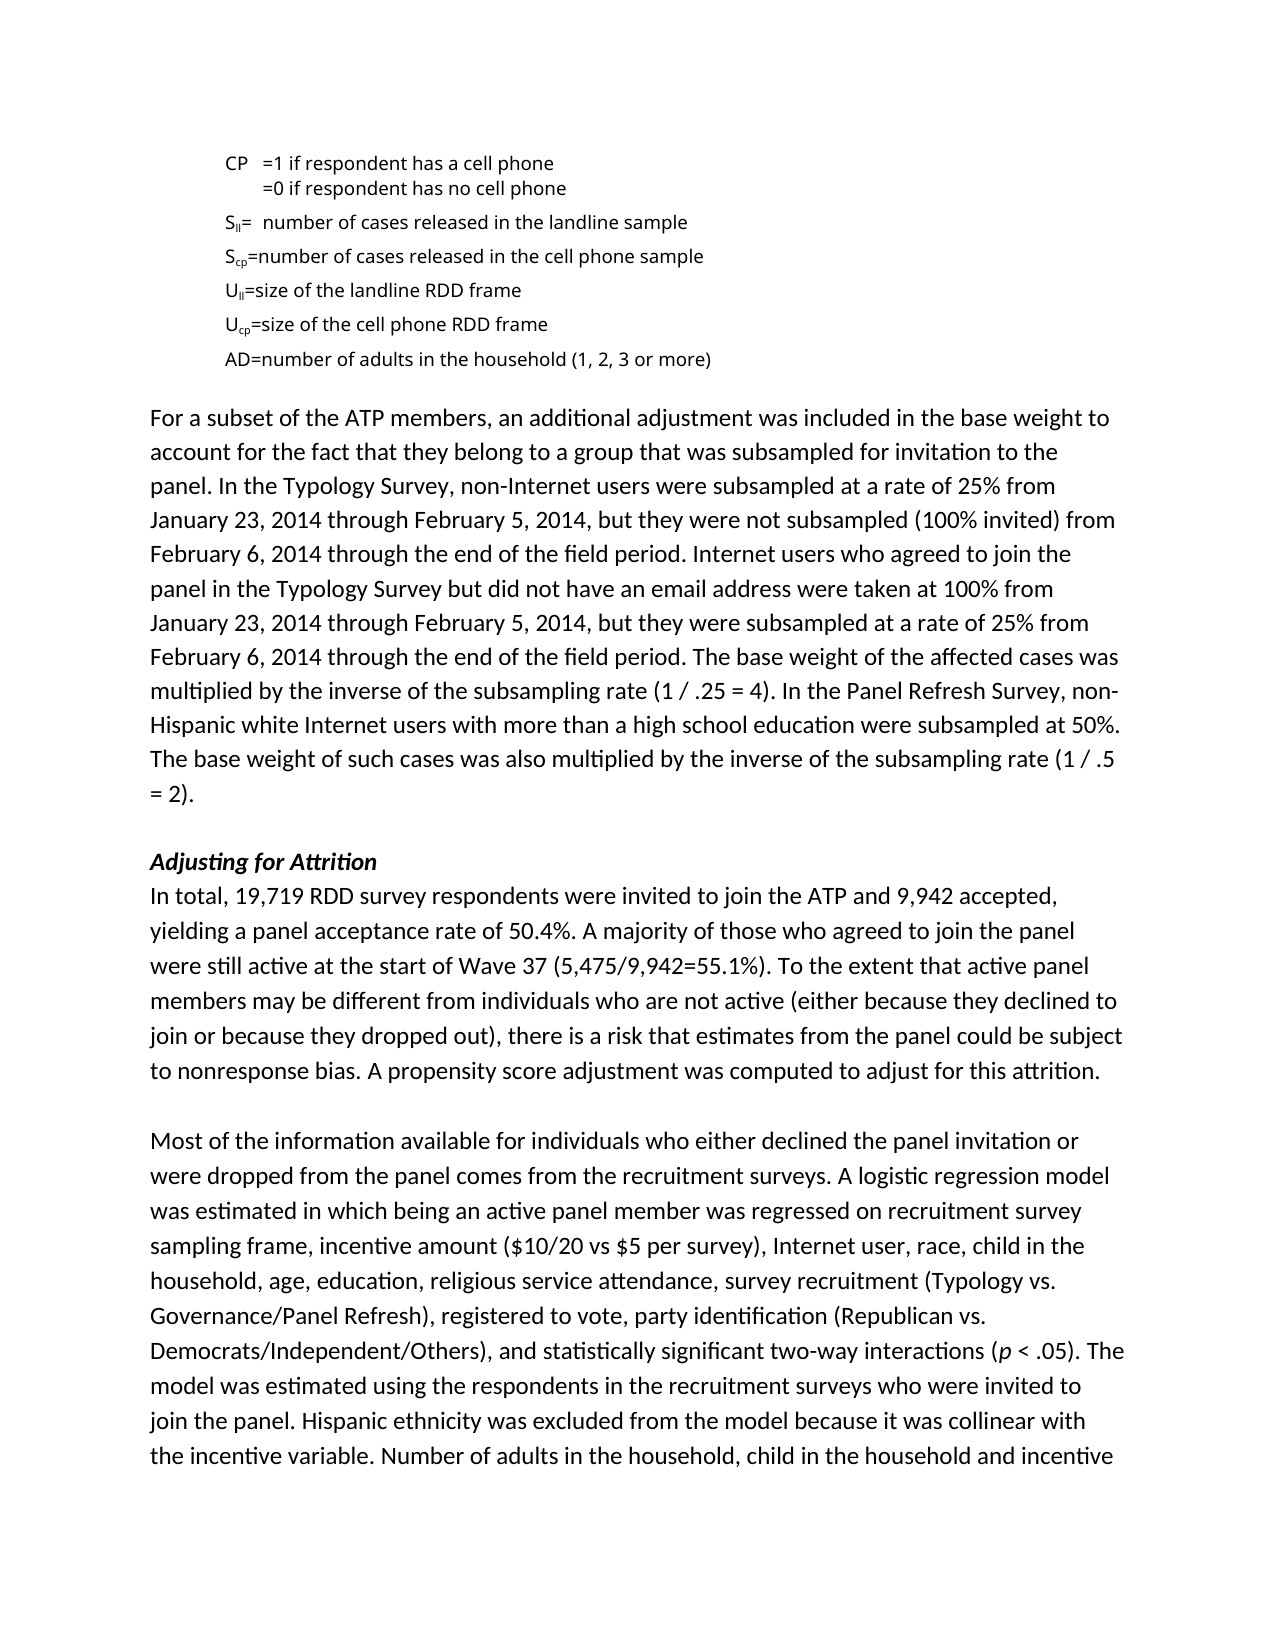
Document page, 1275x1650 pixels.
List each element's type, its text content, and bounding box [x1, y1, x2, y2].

text AD=number of adults in the household (1, 2, 3 or more) [225, 346, 1125, 371]
text =0 if respondent has no cell phone [225, 176, 1125, 201]
text In total, 19,719 RDD survey respondents were invited to join the ATP and 9,942 accepted, yielding a panel acceptance rate of 50.4%. A majority of those who agreed to join the panel were still active at the start of Wave 37 (5,475/9,942=55.1%). To the extent that active panel members may be different from individuals who are not active (either because they declined to join or because they dropped out), there is a risk that estimates from the panel could be subject to nonresponse bias. A propensity score adjustment was computed to adjust for this attrition. [150, 880, 1125, 1086]
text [150, 1125, 1125, 1471]
text For a subset of the ATP members, an additional adjustment was included in the base weight to account for the fact that they belong to a group that was subsampled for invitation to the panel. In the Typology Survey, non-Internet users were subsampled at a rate of 25% from January 23, 2014 through February 5, 2014, but they were not subsampled (100% invited) from February 6, 2014 through the end of the field period. Internet users who agreed to join the panel in the Typology Survey but did not have an email address were taken at 100% from January 23, 2014 through February 5, 2014, but they were subsampled at a rate of 25% from February 6, 2014 through the end of the field period. The base weight of the affected cases was multiplied by the inverse of the subsampling rate (1 / .25 = 4). In the Panel Refresh Survey, non-Hispanic white Internet users with more than a high school education were subsampled at 50%. The base weight of such cases was also multiplied by the inverse of the subsampling rate (1 / .5 = 2). [150, 402, 1125, 808]
text Ull=size of the landline RDD frame [225, 278, 1125, 303]
text CP =1 if respondent has a cell phone [225, 150, 1125, 176]
subtitle Adjusting for Attrition [150, 846, 1125, 877]
text Scp=number of cases released in the cell phone sample [225, 244, 1125, 269]
text Sll= number of cases released in the landline sample [225, 209, 1125, 235]
text Ucp=size of the cell phone RDD frame [225, 312, 1125, 337]
